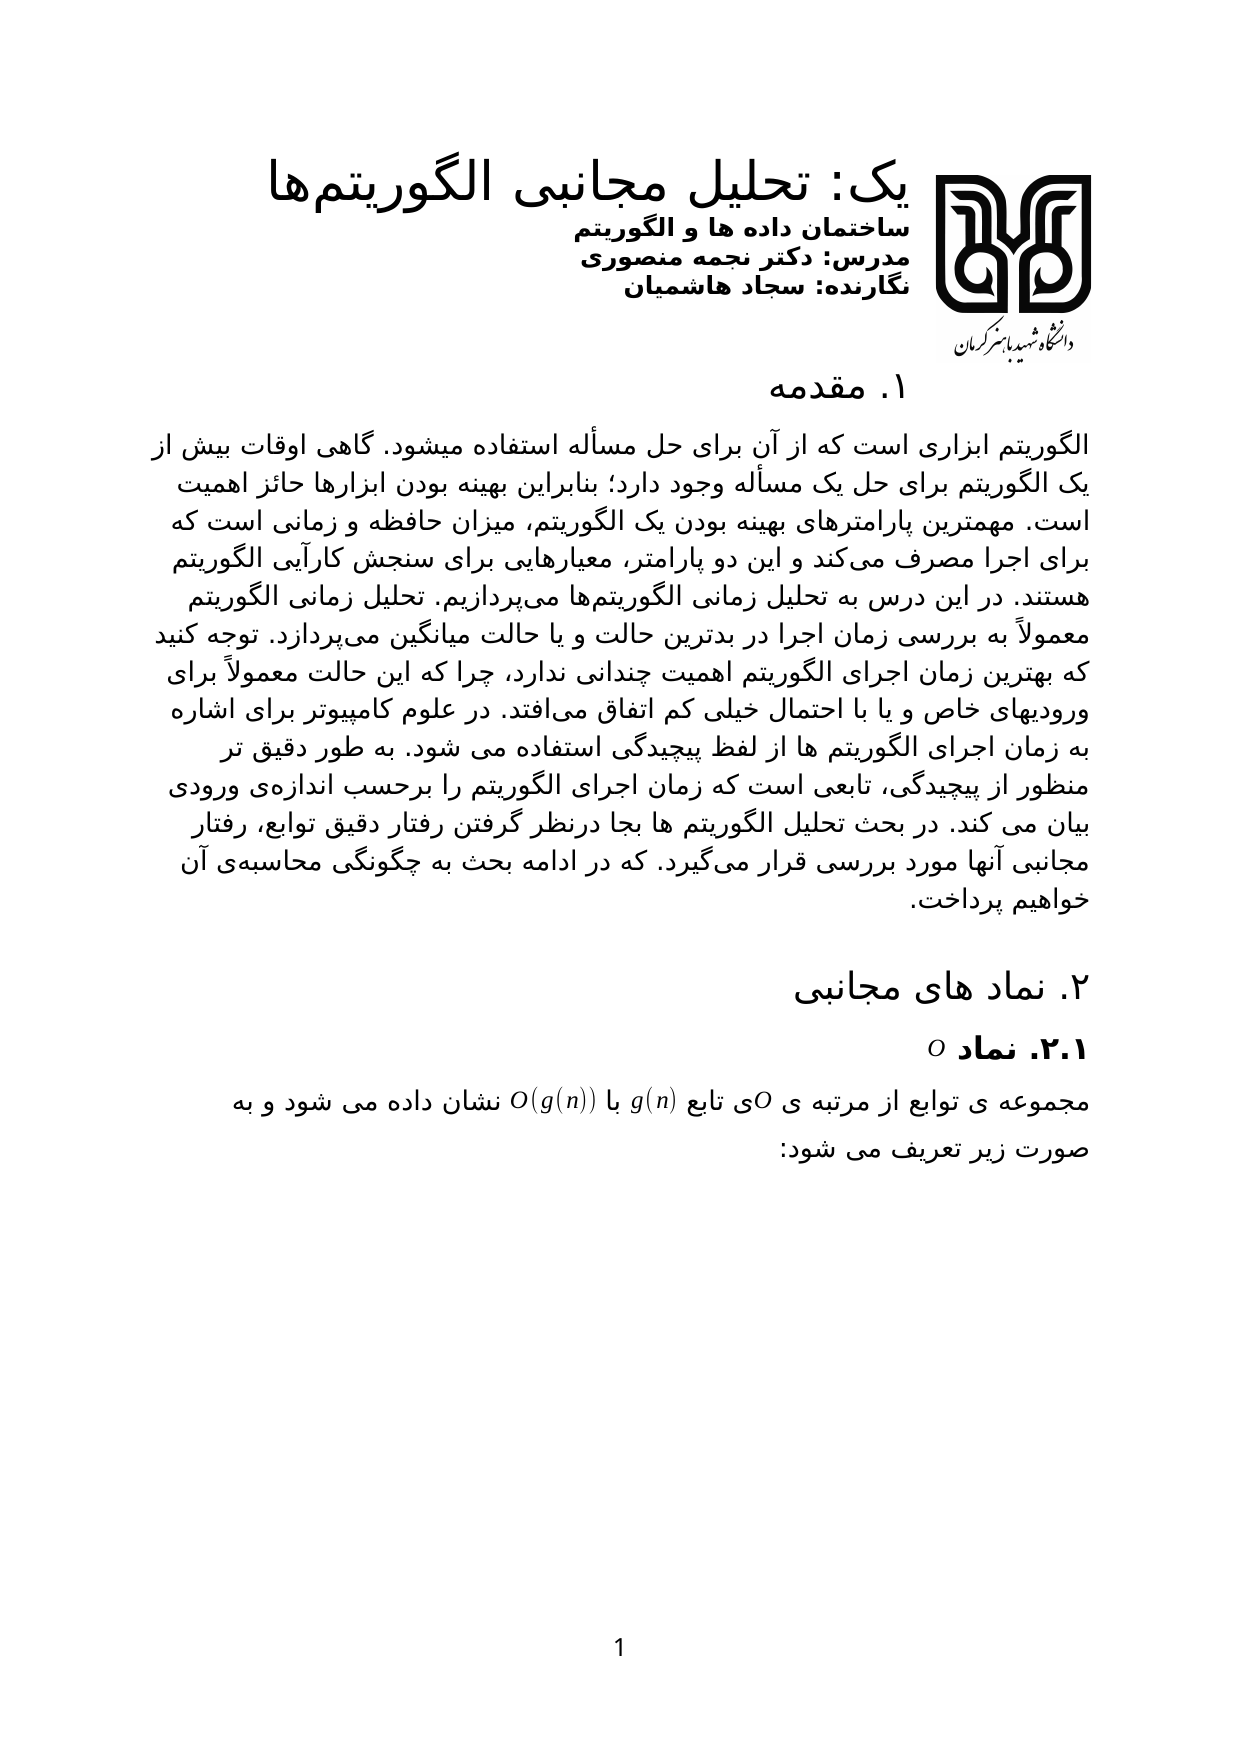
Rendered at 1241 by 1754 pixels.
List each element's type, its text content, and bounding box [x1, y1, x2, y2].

subtitle ۲. نماد های مجانبی [150, 965, 1090, 1008]
title یک: تحلیل مجانبی الگوریتم‌ها [150, 150, 1090, 213]
subtitle ۲.۱. نماد [150, 1030, 1090, 1067]
text مجموعه ی توابع از مرتبه ی ی تابع با نشان داده می شود و به صورت زیر تعریف می شود: [150, 1085, 1090, 1164]
text ساختمان داده ها و الگوریتم [150, 213, 935, 242]
text نگارنده: سجاد هاشمیان [150, 271, 935, 301]
text الگوریتم ابزاری است که از آن برای حل مسأله استفاده میشود. گاهی اوقات بیش از یک الگوریتم برای حل یک مسأله وجود دارد؛ بنابراین بهینه بودن ابزارها حائز اهمیت است. مهمترین پارامترهای بهینه بودن یک الگوریتم، میزان حافظه و زمانی است که برای اجرا مصرف می‌کند و این دو پارامتر، معیارهایی برای سنجش کارآیی الگوریتم هستند. در این درس به تحلیل زمانی الگوریتم‌ها می‌پردازیم. تحلیل زمانی الگوریتم معمولاً به بررسی زمان اجرا در بدترین حالت و یا حالت میانگین می‌پردازد. توجه کنید که بهترین زمان اجرای الگوریتم اهمیت چندانی ندارد، چرا که این حالت معمولاً برای ورودیهای خاص و یا با احتمال خیلی کم اتفاق می‌افتد. در علوم کامپیوتر برای اشاره به زمان اجرای الگوریتم ها از لفظ پیچیدگی استفاده می شود. به طور دقیق تر منظور از پیچیدگی، تابعی است که زمان اجرای الگوریتم را برحسب اندازه‌ی ورودی بیان می کند. در بحث تحلیل الگوریتم ها بجا درنظر گرفتن رفتار دقیق توابع، رفتار مجانبی آنها مورد بررسی قرار می‌گیرد. که در ادامه بحث به چگونگی محاسبه‌ی آن خواهیم پرداخت. [150, 429, 1090, 914]
text مدرس: دکتر نجمه منصوری [150, 242, 935, 271]
picture [935, 175, 1092, 363]
subtitle ۱. مقدمه [150, 364, 1090, 407]
